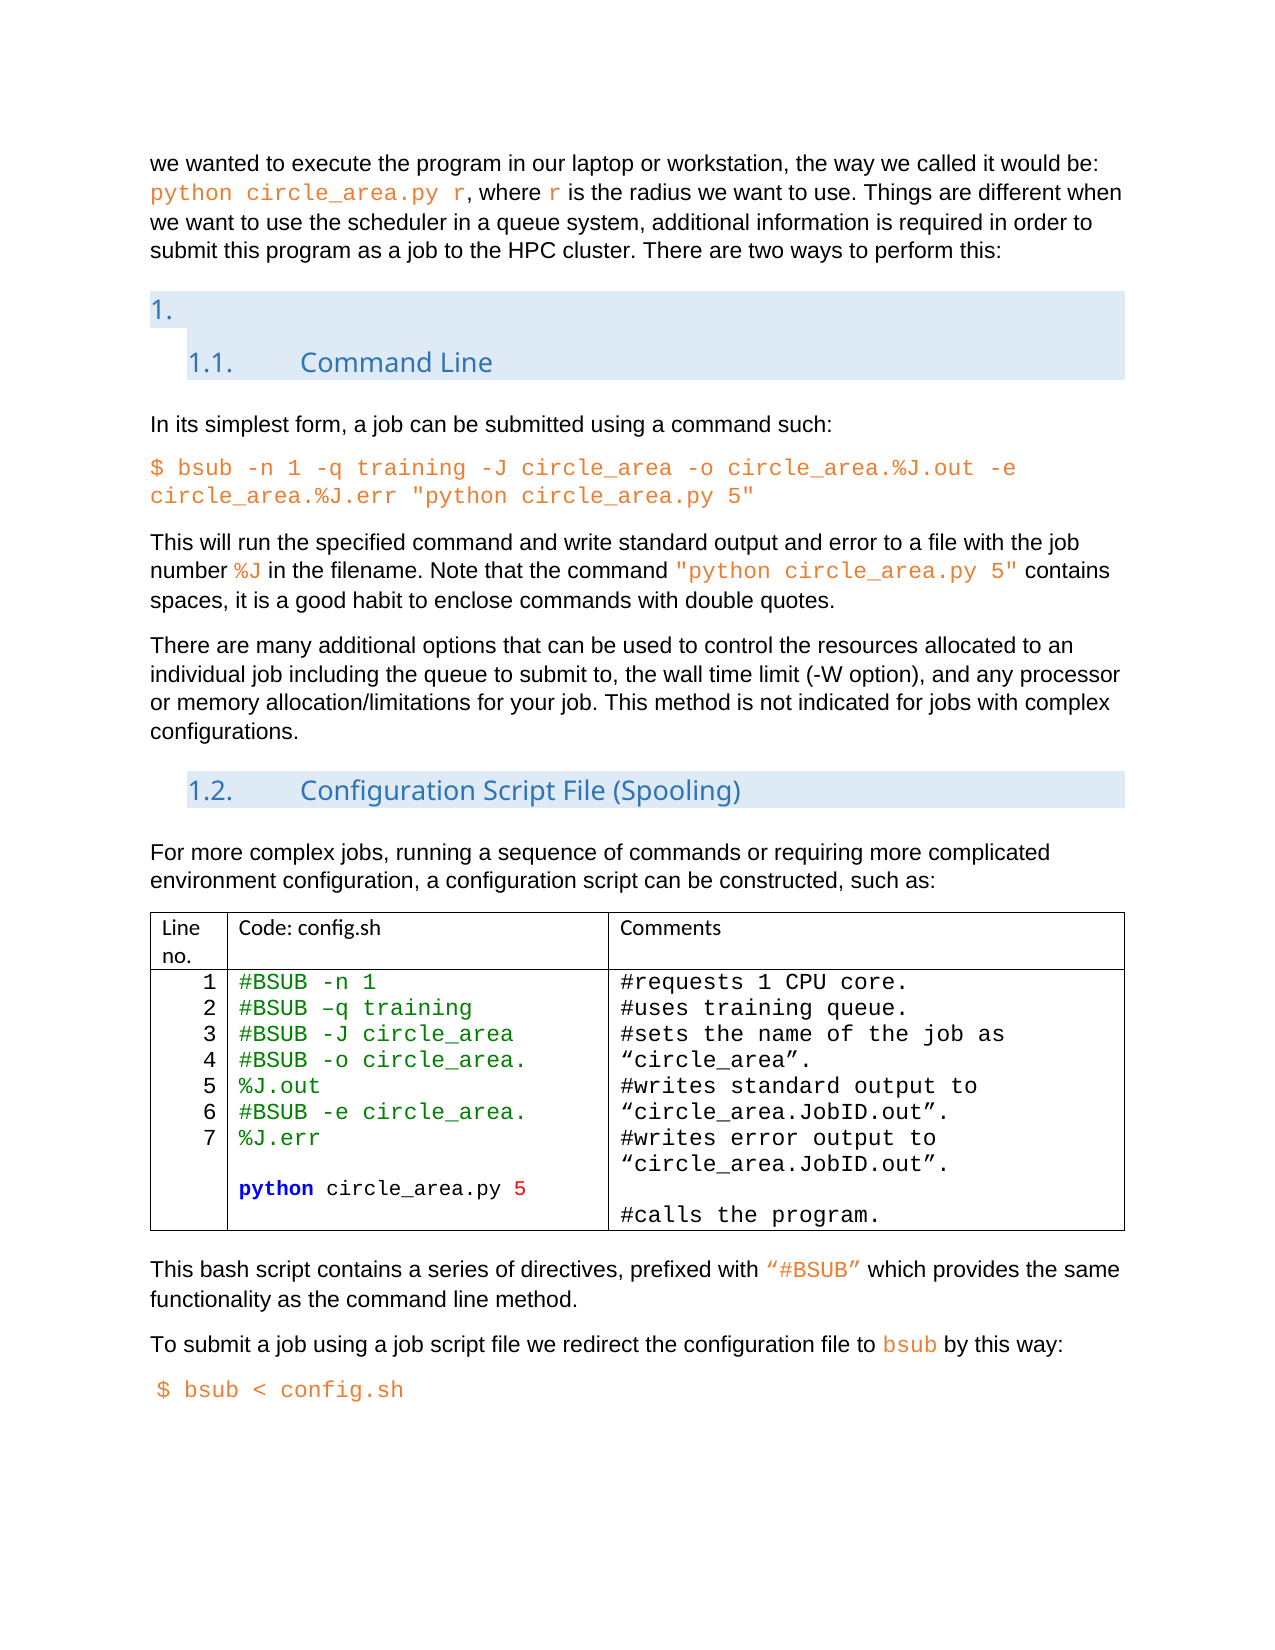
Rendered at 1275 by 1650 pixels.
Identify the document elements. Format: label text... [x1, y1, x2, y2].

text This bash script contains a series of directives, prefixed with “#BSUB” which provides the same functionality as the command line method. [150, 1256, 1125, 1312]
text There are many additional options that can be used to control the resources allocated to an individual job including the queue to submit to, the wall time limit (-W option), and any processor or memory allocation/limitations for your job. This method is not indicated for jobs with complex configurations. [150, 632, 1125, 744]
text $ bsub -n 1 -q training -J circle_area -o circle_area.%J.out -e circle_area.%J.err "python circle_area.py 5" [150, 456, 1125, 510]
text For more complex jobs, running a sequence of commands or requiring more complicated environment configuration, a configuration script can be constructed, such as: [150, 839, 1125, 893]
subtitle Command Line [187, 343, 1125, 380]
table_header Comments [609, 913, 1124, 969]
table_cell 1 2 3 4 5 6 7 [151, 970, 227, 1230]
text $ bsub < config.sh [150, 1378, 1125, 1404]
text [150, 150, 1125, 264]
subtitle Configuration Script File (Spooling) [187, 771, 1125, 808]
table_cell #BSUB -n 1 #BSUB –q training #BSUB -J circle_area #BSUB -o circle_area.%J.out #BSUB -e circle_area.%J.err python circle_area.py 5 [228, 970, 608, 1230]
text In its simplest form, a job can be submitted using a command such: [150, 411, 1125, 437]
text To submit a job using a job script file we redirect the configuration file to bsub by this way: [150, 1331, 1125, 1359]
text This will run the specified command and write standard output and error to a file with the job number %J in the filename. Note that the command "python circle_area.py 5" contains spaces, it is a good habit to enclose commands with double quotes. [150, 528, 1125, 614]
table_cell #requests 1 CPU core. #uses training queue. #sets the name of the job as “circle_area”. #writes standard output to “circle_area.JobID.out”. #writes error output to “circle_area.JobID.out”. #calls the program. [609, 970, 1124, 1230]
table_header Code: config.sh [228, 913, 608, 969]
table_header Line no. [151, 913, 227, 969]
